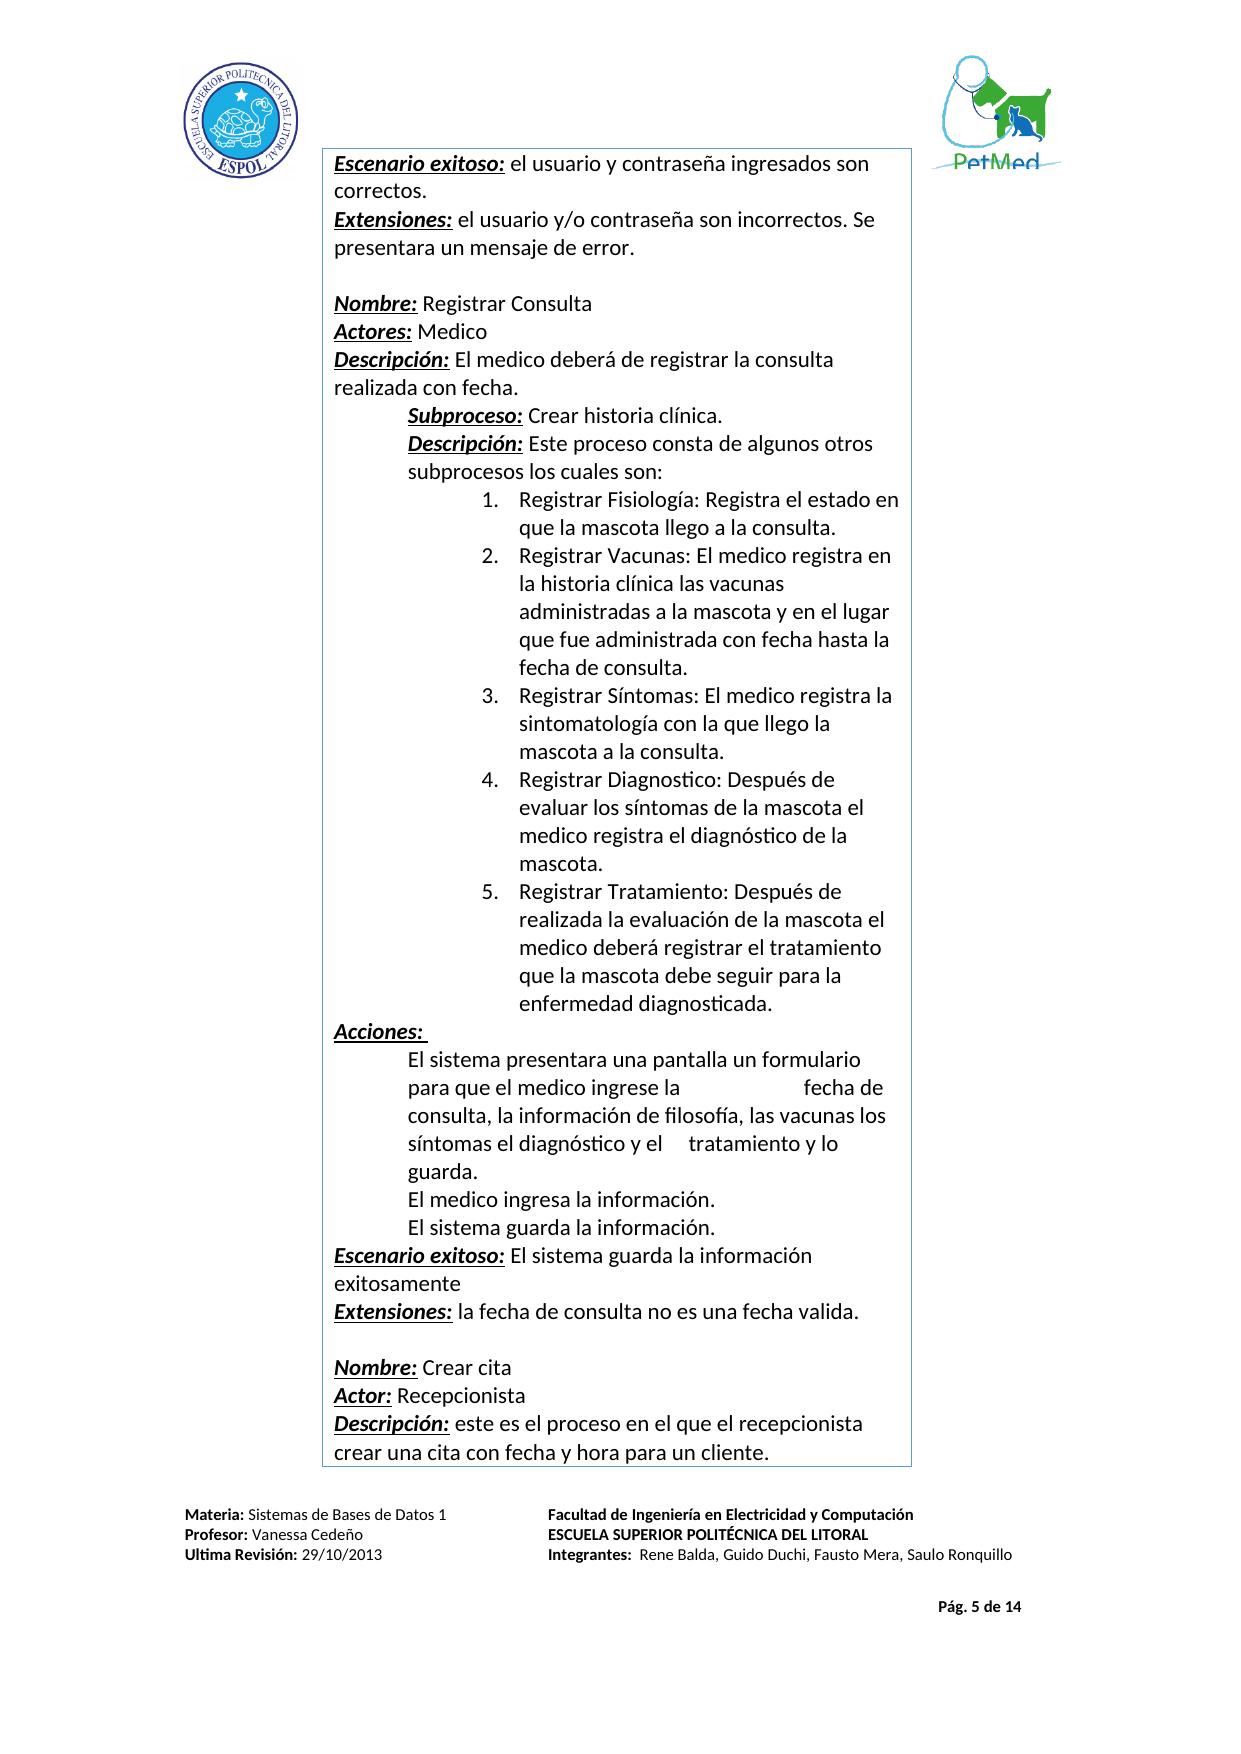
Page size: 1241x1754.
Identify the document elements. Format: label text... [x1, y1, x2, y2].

picture [177, 56, 303, 179]
picture [929, 55, 1062, 168]
